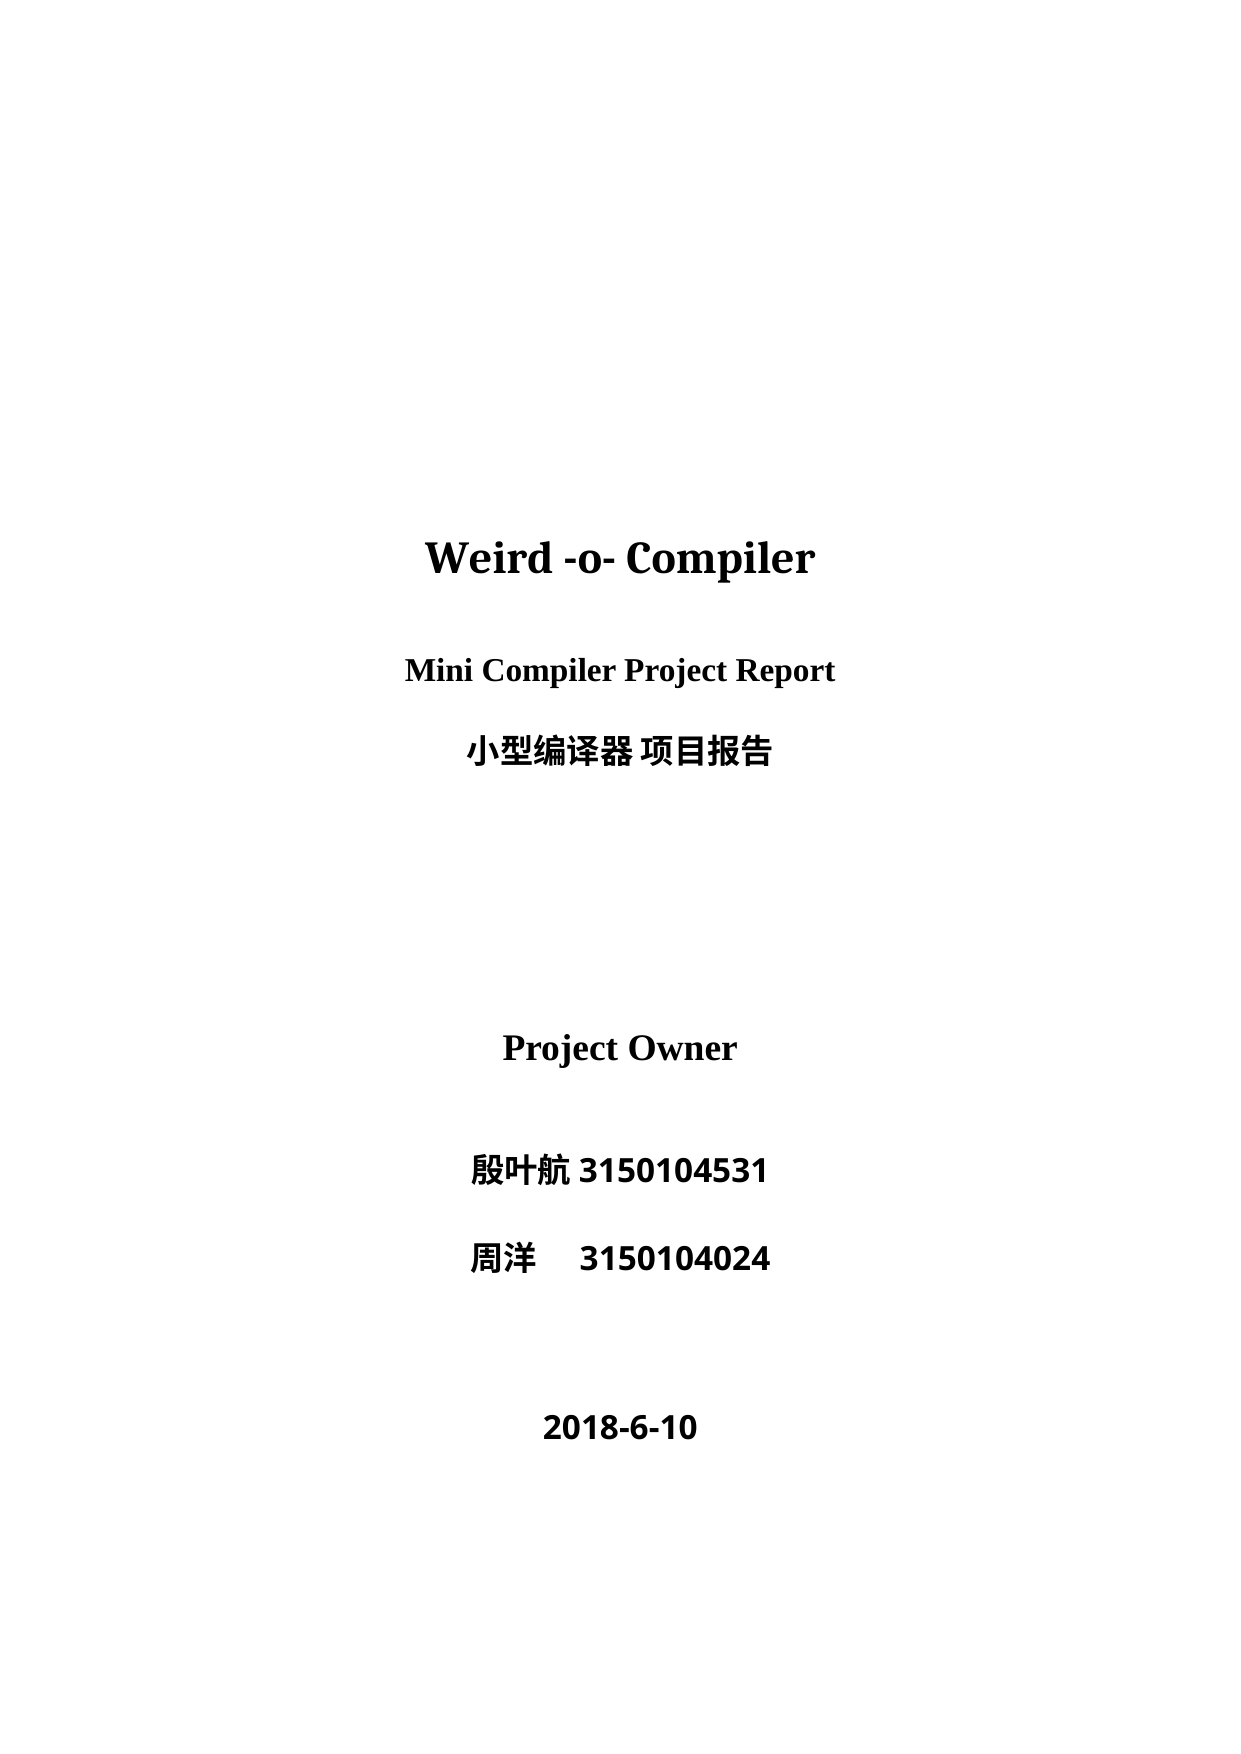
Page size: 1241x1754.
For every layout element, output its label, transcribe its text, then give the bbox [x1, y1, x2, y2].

subtitle Project Owner [187, 1026, 1053, 1069]
subtitle Weird -o- Compiler [187, 532, 1053, 584]
title 小型编译器 项目报告 [187, 725, 1053, 773]
subtitle 周洋 3150104024 [187, 1232, 1053, 1280]
subtitle 殷叶航 3150104531 [187, 1144, 1053, 1192]
subtitle Mini Compiler Project Report [187, 650, 1053, 688]
subtitle 2018-6-10 [187, 1404, 1053, 1449]
